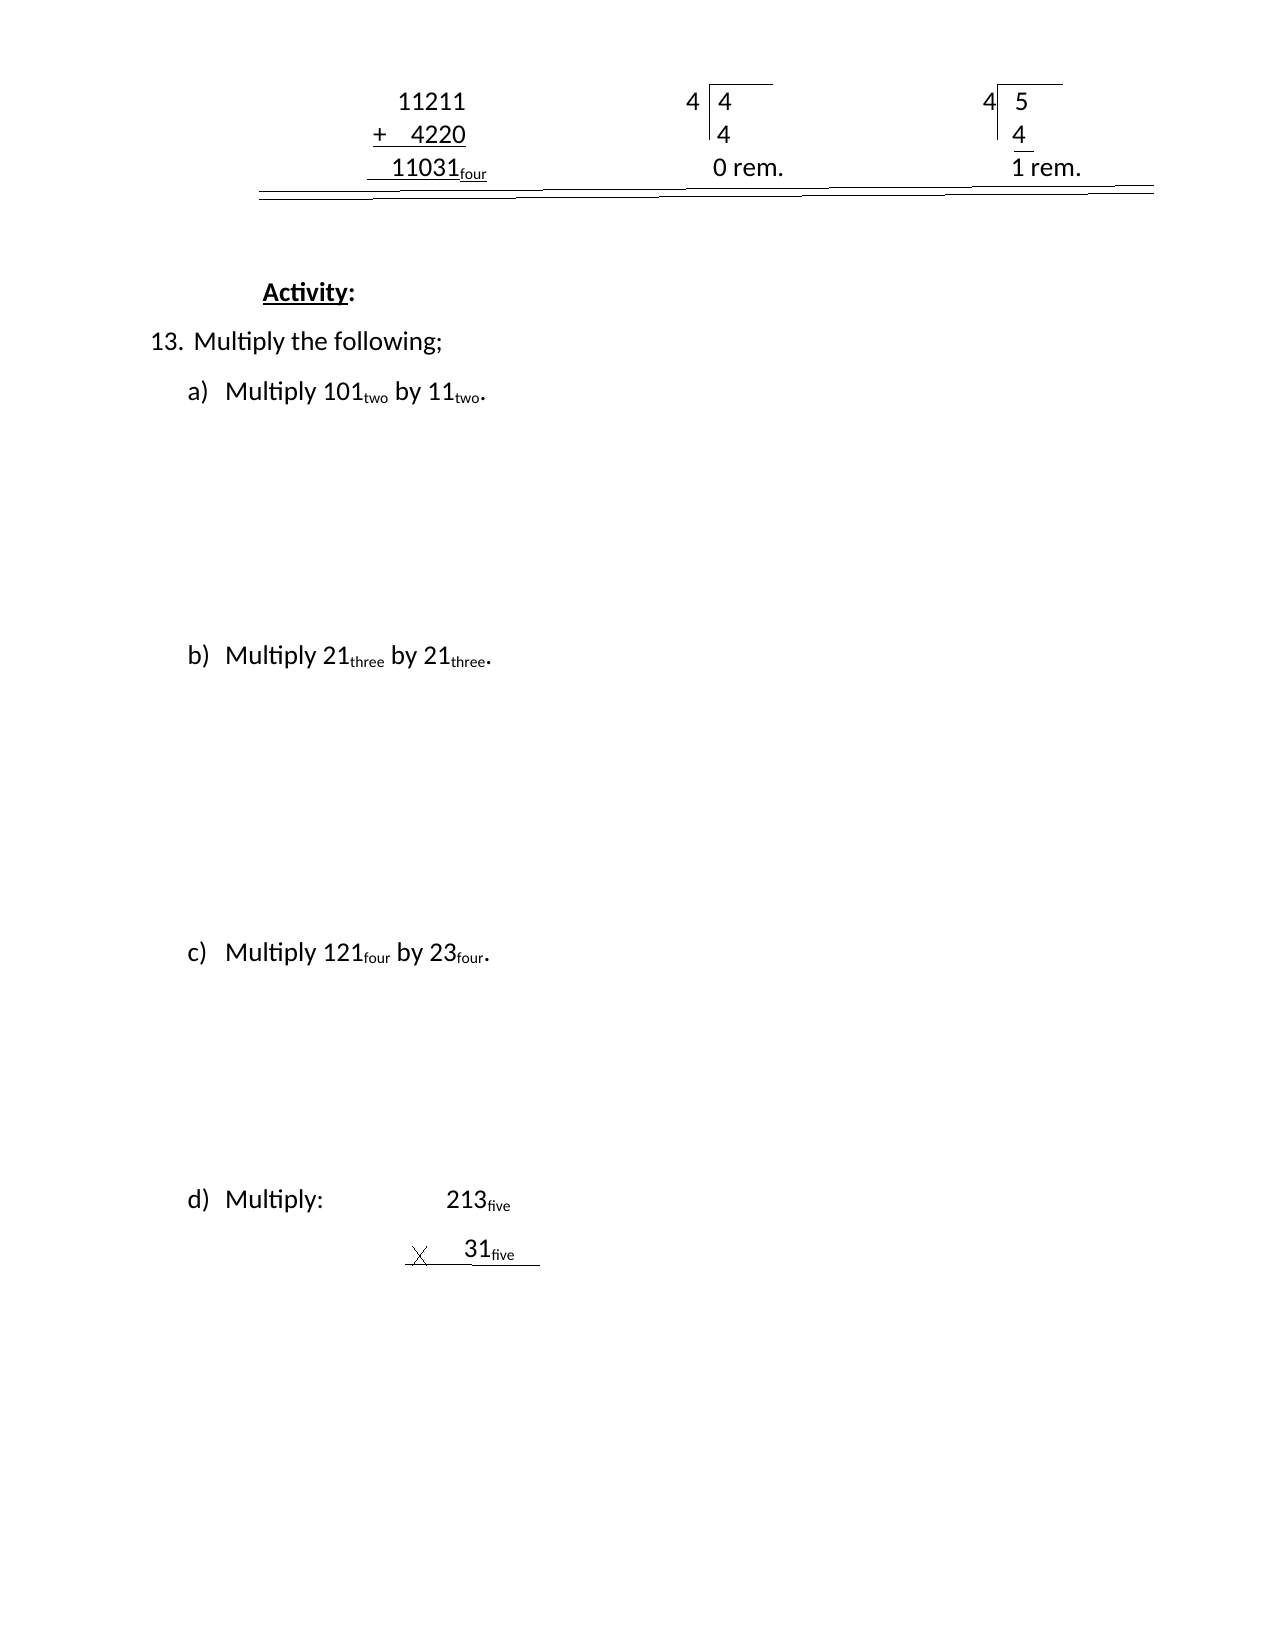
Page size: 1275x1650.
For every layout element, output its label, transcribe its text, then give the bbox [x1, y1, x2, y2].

list Activity: [262, 275, 1125, 308]
list Multiply 21three by 21three. [187, 638, 1125, 671]
list Multiply: 213five [187, 1182, 1125, 1215]
list Multiply 121four by 23four. [187, 935, 1125, 968]
list 11211 4 4 4 5 [710, 84, 997, 117]
list + 4220 4 4 [262, 117, 1125, 150]
list 11211 4 4 4 5 [998, 84, 1125, 117]
list Multiply 101two by 11two. [187, 374, 1125, 407]
list 11031four 0 rem. 1 rem. [262, 150, 1125, 183]
list Multiply the following; [150, 324, 1125, 357]
list 11211 4 4 4 5 [262, 84, 709, 117]
list 31five [225, 1232, 1125, 1264]
